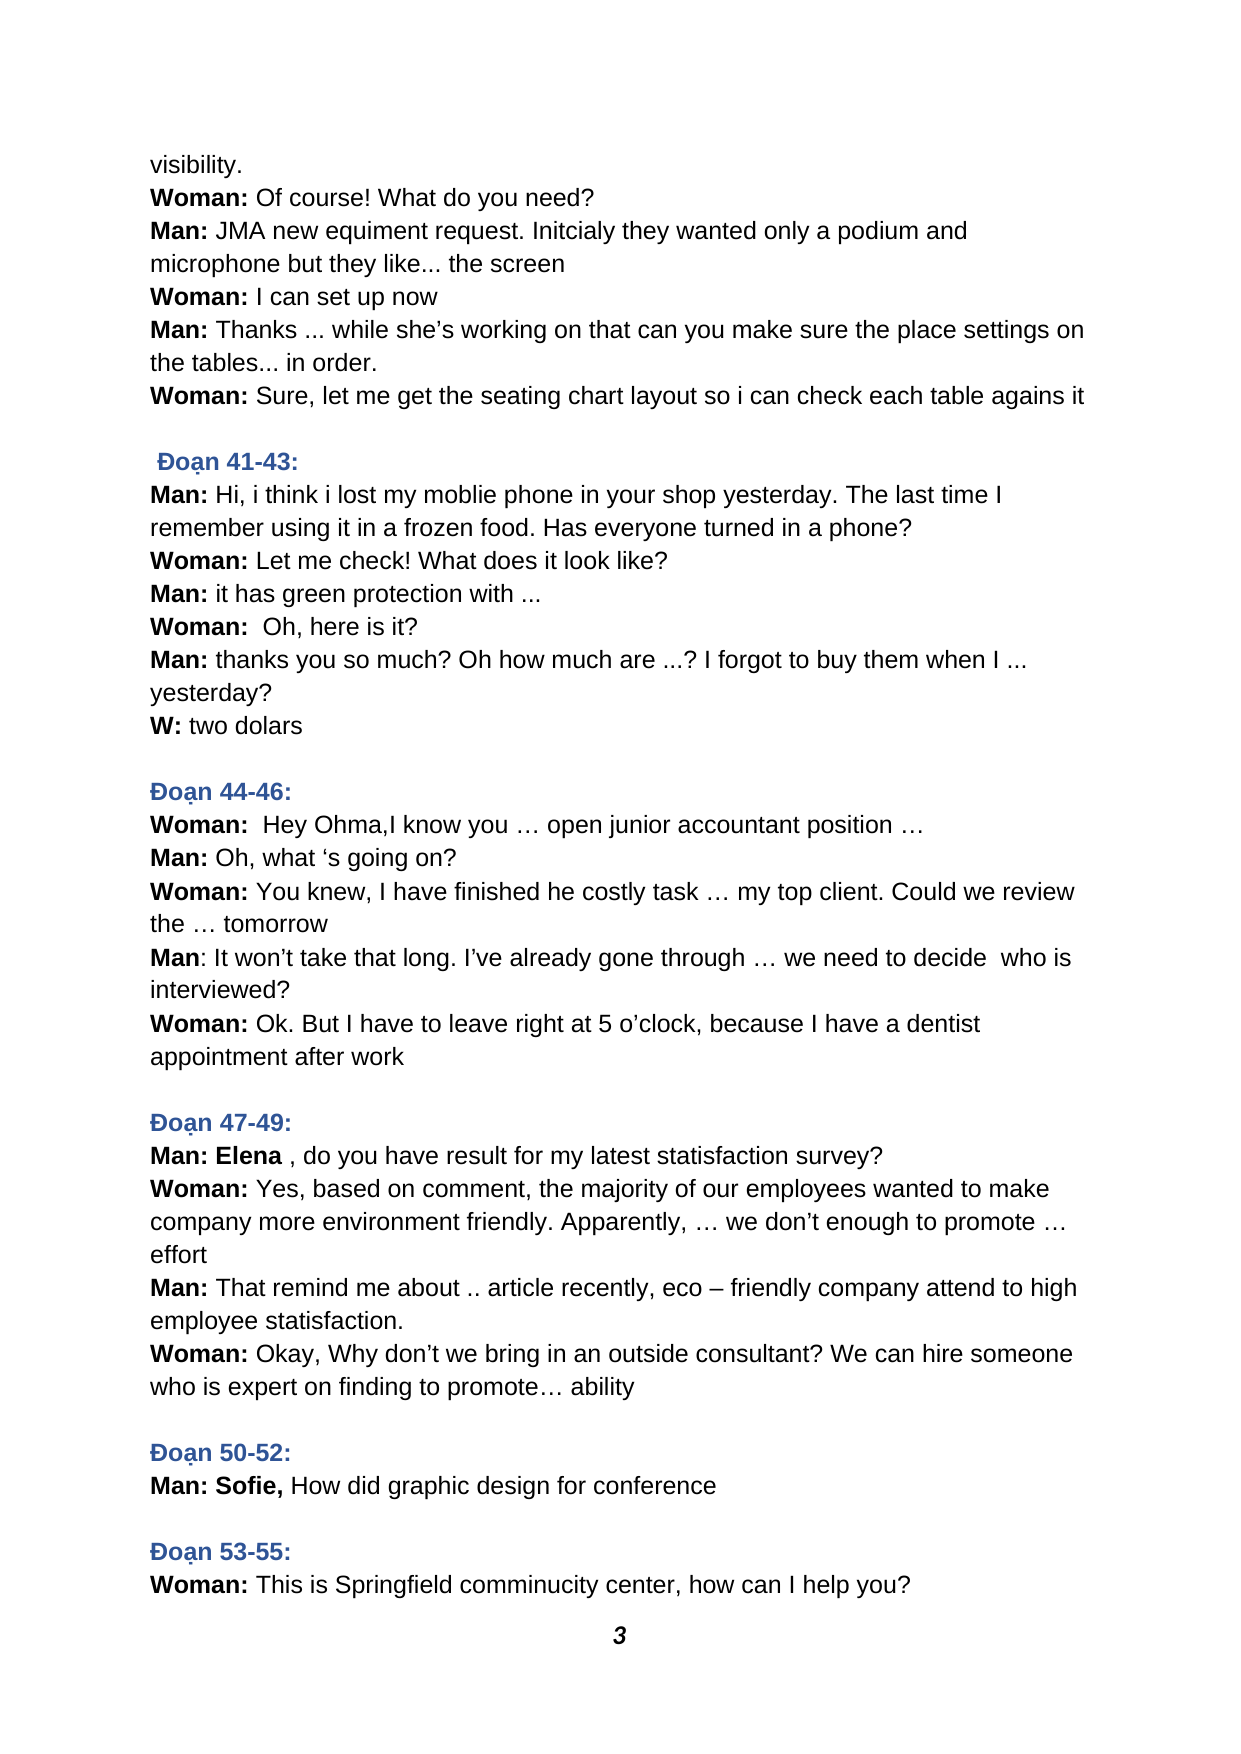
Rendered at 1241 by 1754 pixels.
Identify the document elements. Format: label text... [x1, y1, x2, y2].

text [150, 150, 1090, 212]
text Đoạn 41-43: Man: Hi, i think i lost my moblie phone in your shop yesterday. The last time I remember using it in a frozen food. Has everyone turned in a phone? Woman: Let me check! What does it look like? Man: it has green protection with ... Woman: Oh, here is it? Man: thanks you so much? Oh how much are ...? I forgot to buy them when I ... yesterday? W: two dolars [150, 447, 1090, 773]
text Woman: Hey Ohma,I know you … open junior accountant position … Man: Oh, what ‘s going on? Woman: You knew, I have finished he costly task … my top client. Could we review the … tomorrow Man: It won’t take that long. I’ve already gone through … we need to decide who is interviewed? Woman: Ok. But I have to leave right at 5 o’clock, because I have a dentist appointment after work Đoạn 47-49: Man: Elena , do you have result for my latest statisfaction survey? Woman: Yes, based on comment, the majority of our employees wanted to make company more environment friendly. Apparently, … we don’t enough to promote … effort Man: That remind me about .. article recently, eco – friendly company attend to high employee statisfaction. Woman: Okay, Why don’t we bring in an outside consultant? We can hire someone who is expert on finding to promote… ability [150, 810, 1090, 1401]
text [150, 1405, 1090, 1599]
text Man: JMA new equiment request. Initcialy they wanted only a podium and microphone but they like... the screen Woman: I can set up now Man: Thanks ... while she’s working on that can you make sure the place settings on the tables... in order. Woman: Sure, let me get the seating chart layout so i can check each table agains it [150, 216, 1090, 410]
text Đoạn 44-46: [150, 777, 1090, 806]
